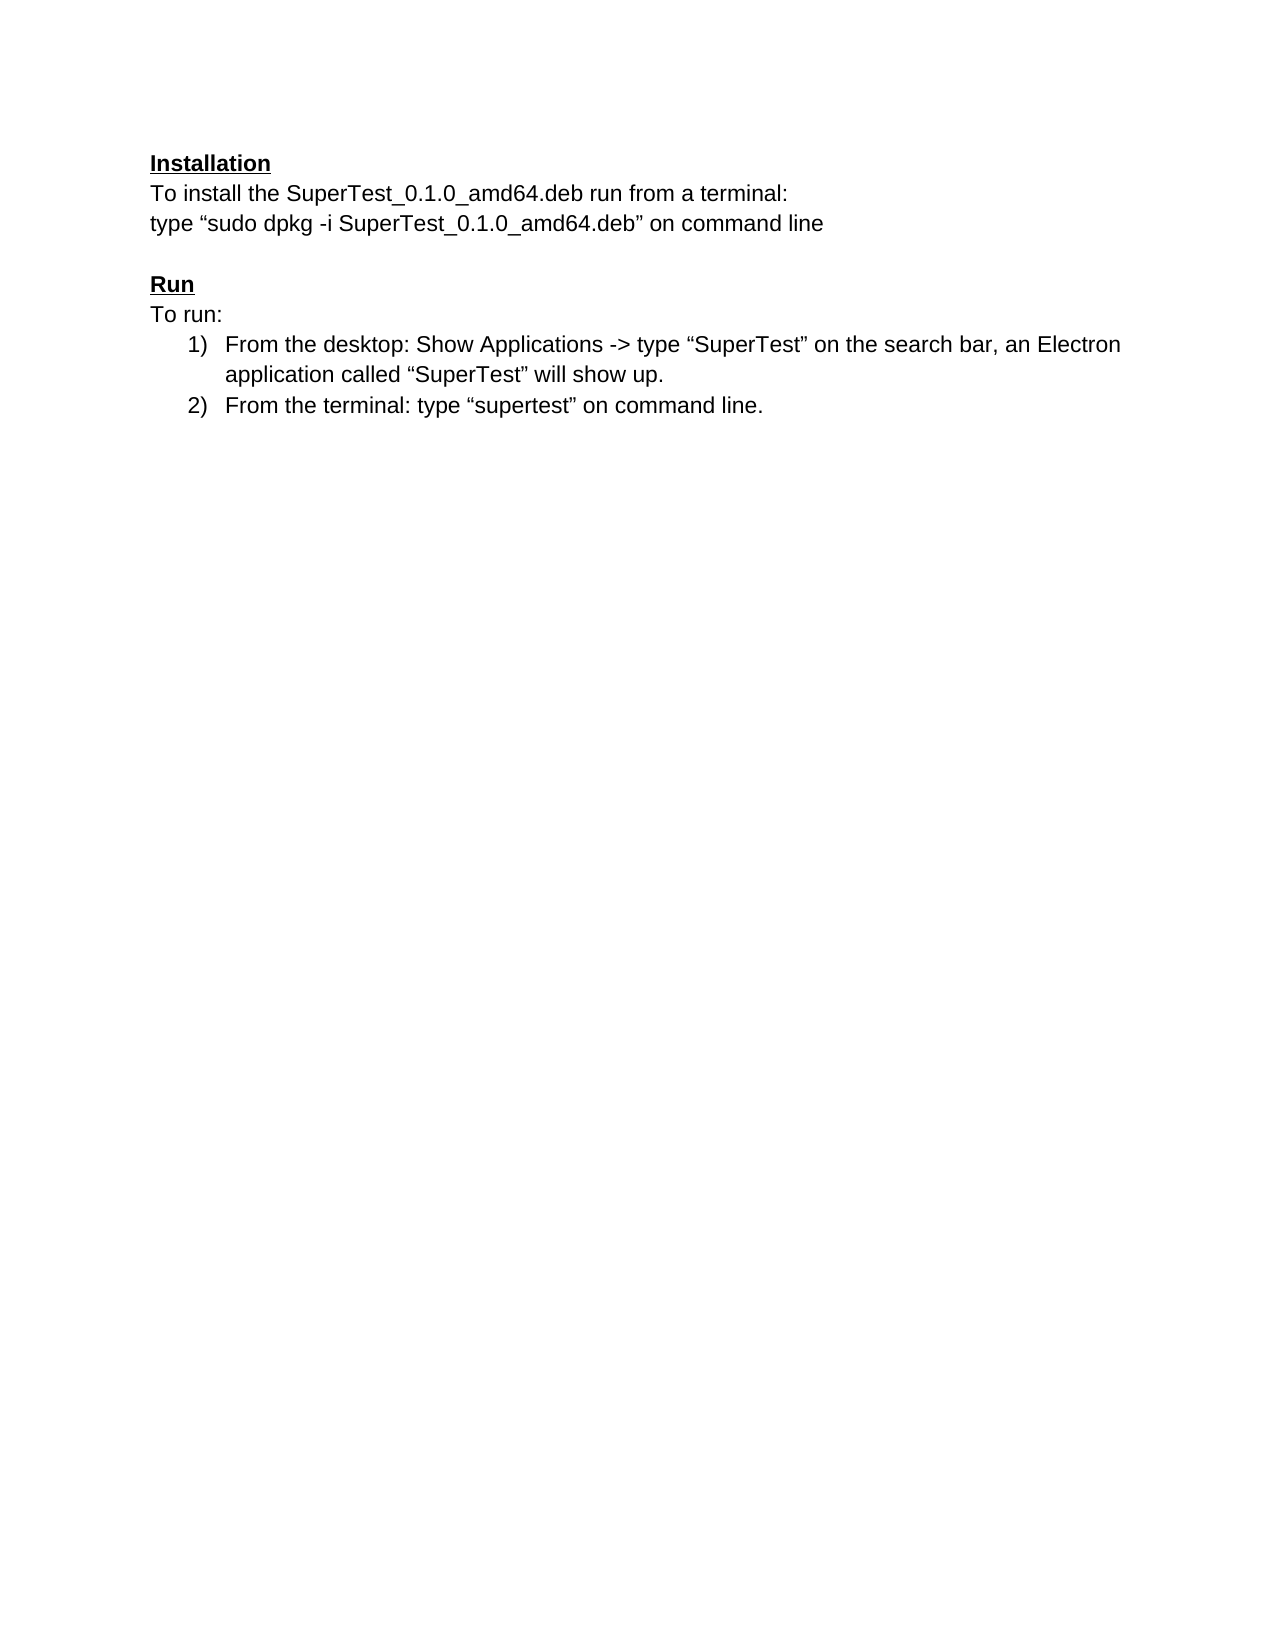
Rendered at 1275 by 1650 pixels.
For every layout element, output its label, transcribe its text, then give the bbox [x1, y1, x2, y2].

text Installation [150, 150, 1125, 176]
text To install the SuperTest_0.1.0_amd64.deb run from a terminal: [150, 180, 1125, 207]
list From the desktop: Show Applications -> type “SuperTest” on the search bar, an Electron application called “SuperTest” will show up. [187, 331, 1125, 388]
text Run [150, 271, 1125, 297]
list From the terminal: type “supertest” on command line. [187, 392, 1125, 418]
text To run: [150, 301, 1125, 327]
text type “sudo dpkg -i SuperTest_0.1.0_amd64.deb” on command line [150, 210, 1125, 237]
